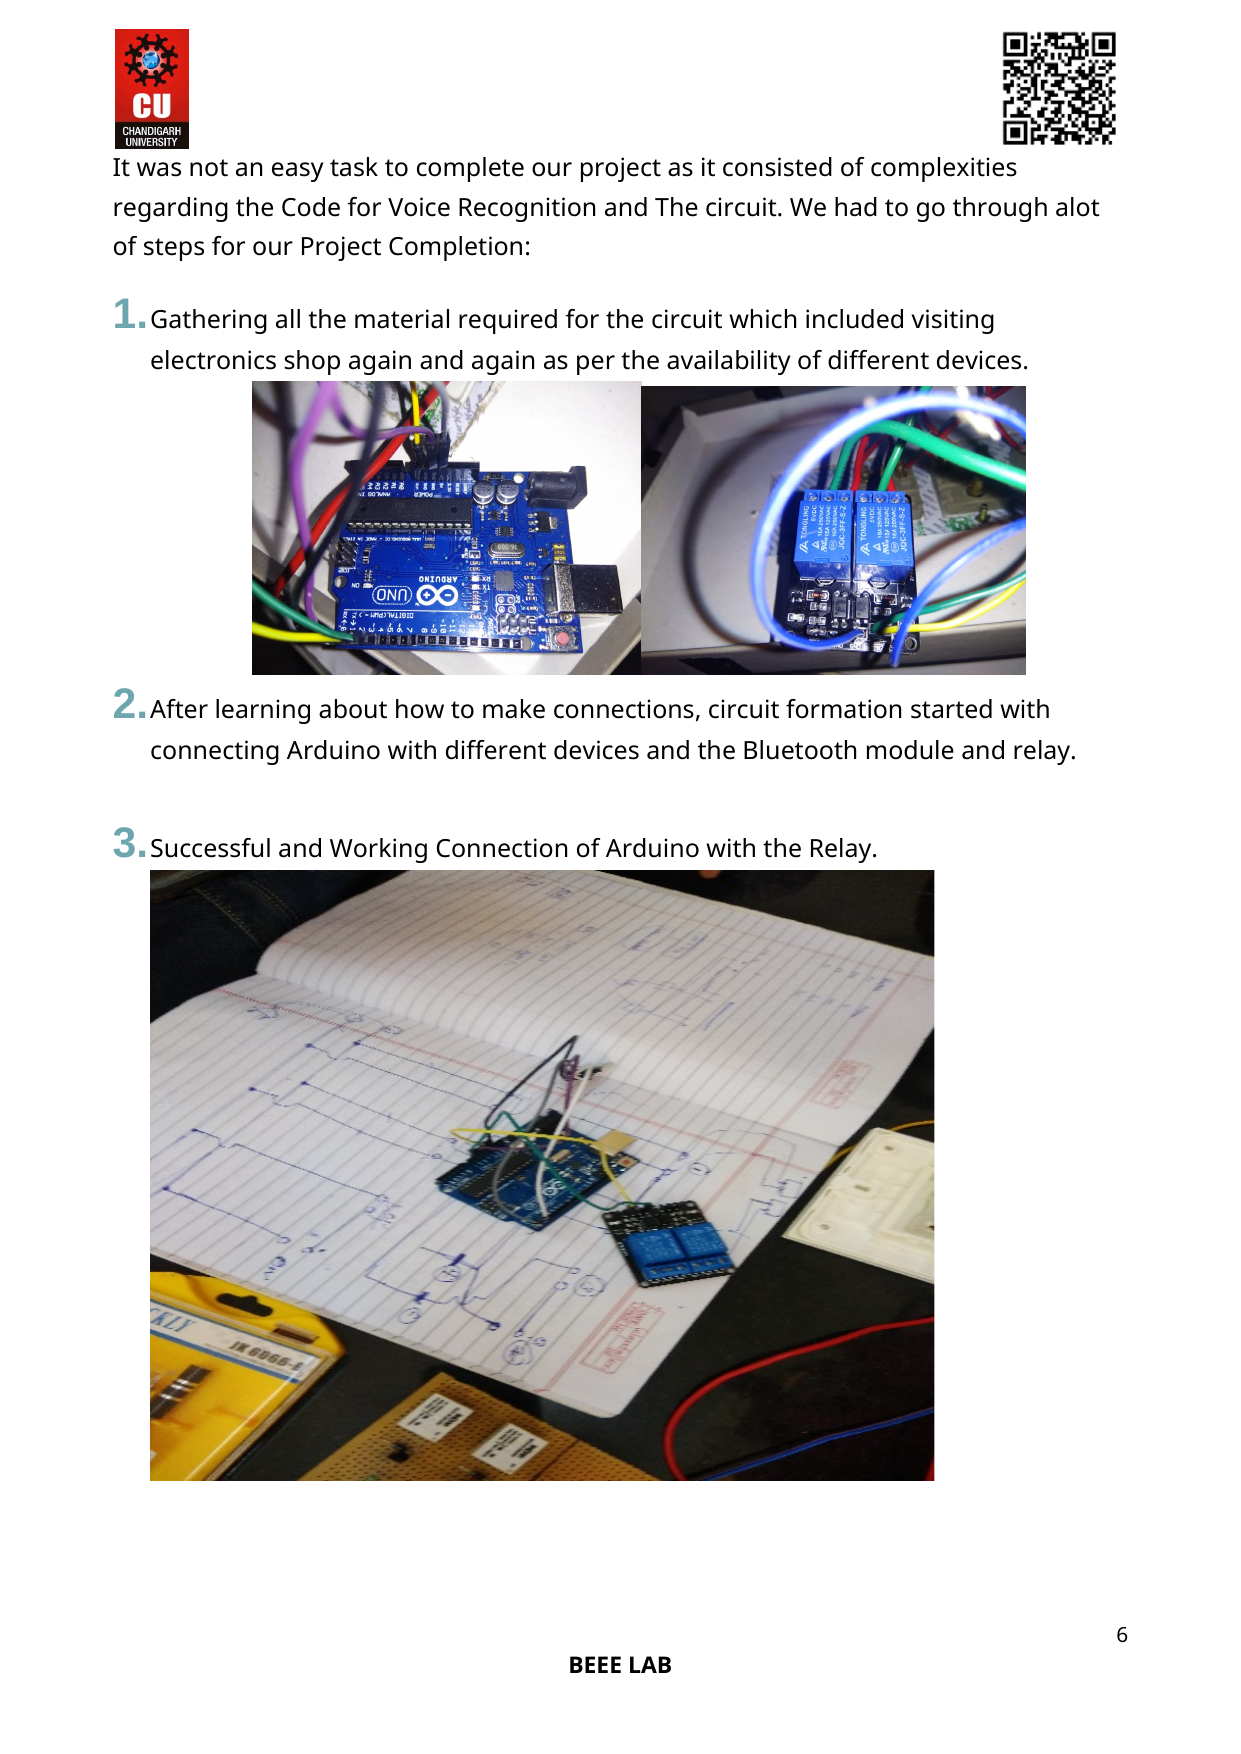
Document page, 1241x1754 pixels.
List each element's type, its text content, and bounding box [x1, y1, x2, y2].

list Gathering all the material required for the circuit which included visiting electronics shop again and again as per the availability of different devices. [112, 288, 1128, 377]
picture [1000, 30, 1119, 150]
picture [252, 381, 1026, 675]
text It was not an easy task to complete our project as it consisted of complexities regarding the Code for Voice Recognition and The circuit. We had to go through alot of steps for our Project Completion: [112, 150, 1128, 262]
list After learning about how to make connections, circuit formation started with connecting Arduino with different devices and the Bluetooth module and relay. [112, 678, 1128, 767]
picture [150, 870, 935, 1481]
picture [115, 29, 189, 149]
